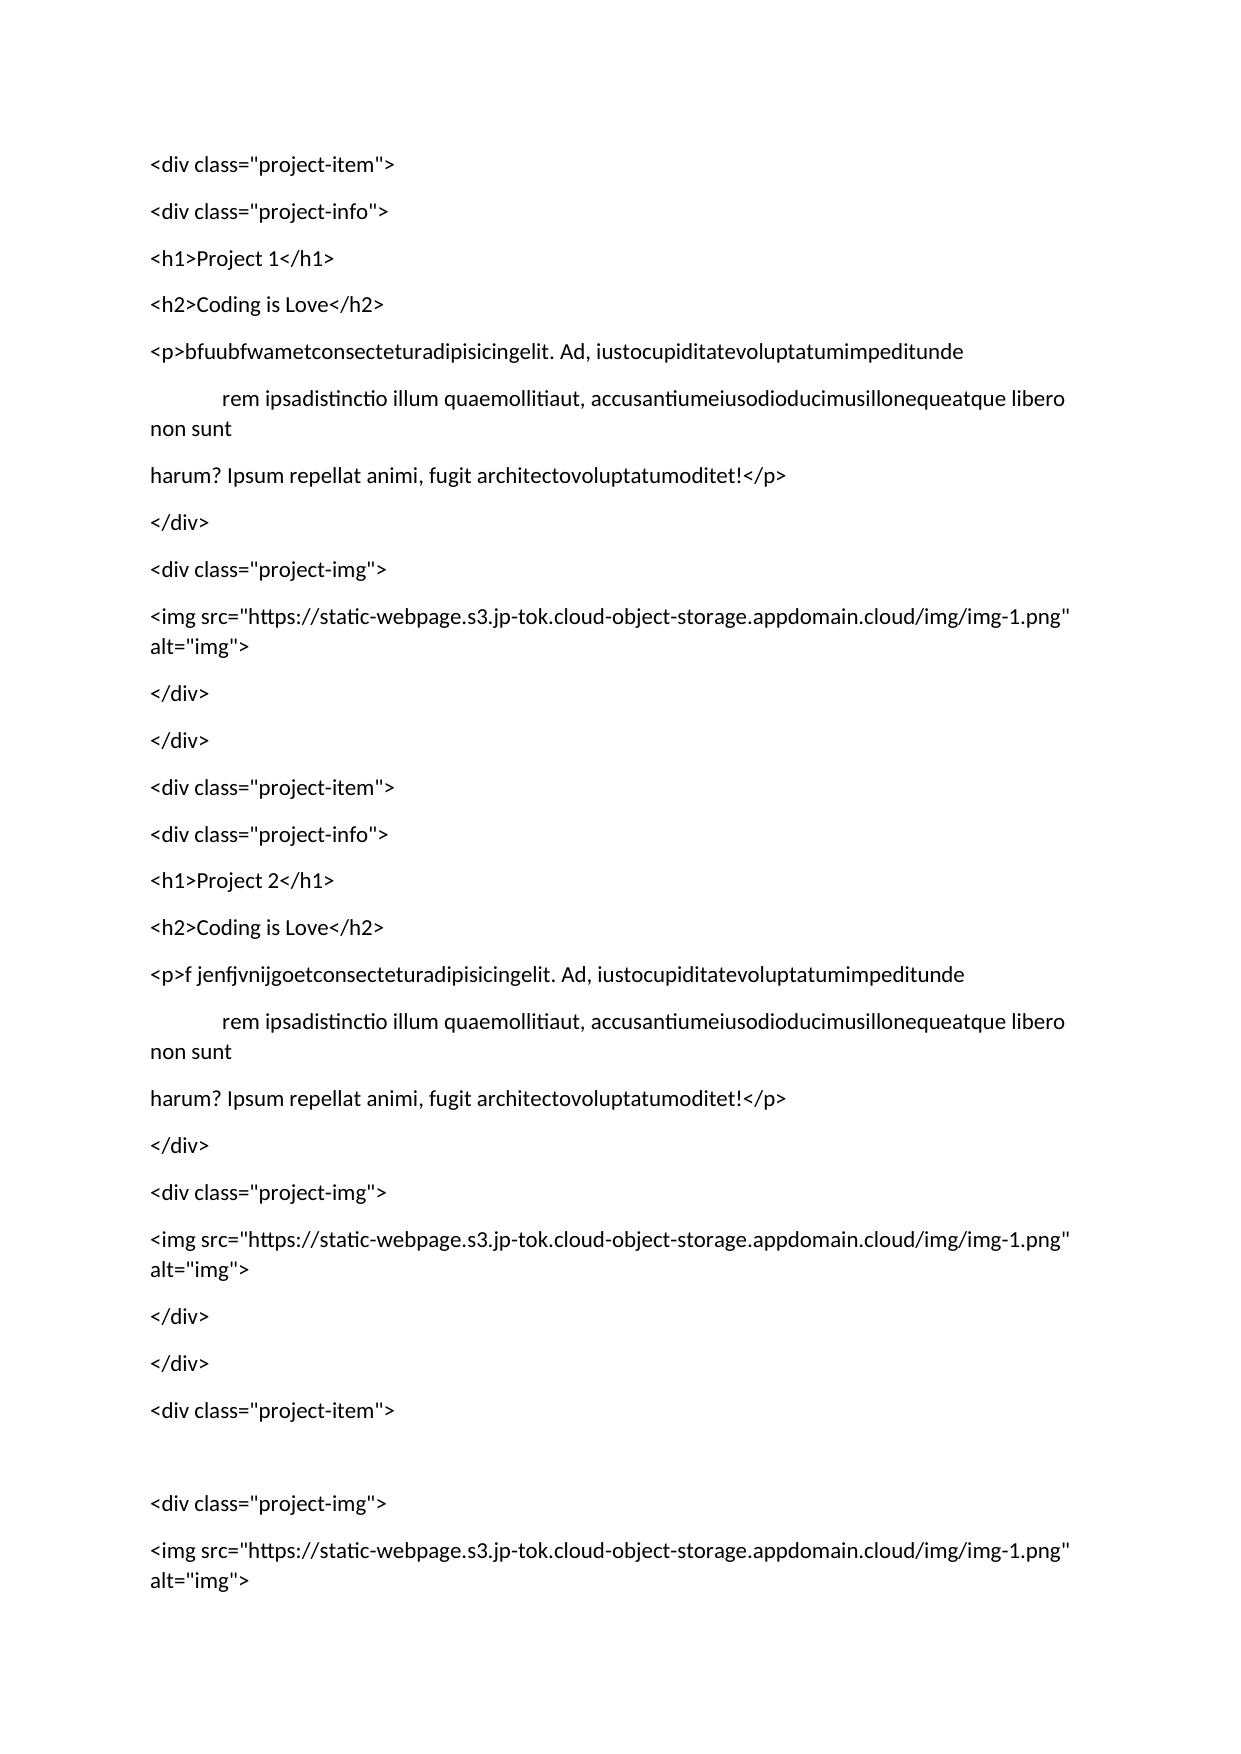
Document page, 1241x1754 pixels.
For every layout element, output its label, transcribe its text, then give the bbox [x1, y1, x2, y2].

text </div> [150, 679, 1090, 707]
text rem ipsadistinctio illum quaemollitiaut, accusantiumeiusodioducimusillonequeatque libero non sunt [150, 384, 1090, 443]
text <div class="project-item"> [150, 1396, 1090, 1424]
text rem ipsadistinctio illum quaemollitiaut, accusantiumeiusodioducimusillonequeatque libero non sunt [150, 1007, 1090, 1066]
text </div> [150, 726, 1090, 754]
text </div> [150, 1349, 1090, 1377]
text <div class="project-info"> [150, 820, 1090, 848]
text <h2>Coding is Love</h2> [150, 913, 1090, 942]
text <h1>Project 1</h1> [150, 244, 1090, 272]
text harum? Ipsum repellat animi, fugit architectovoluptatumoditet!</p> [150, 461, 1090, 489]
text <div class="project-img"> [150, 1178, 1090, 1206]
text <div class="project-img"> [150, 555, 1090, 583]
text harum? Ipsum repellat animi, fugit architectovoluptatumoditet!</p> [150, 1084, 1090, 1112]
text <img src="https://static-webpage.s3.jp-tok.cloud-object-storage.appdomain.cloud/img/img-1.png" alt="img"> [150, 1536, 1090, 1595]
text <div class="project-img"> [150, 1489, 1090, 1518]
text </div> [150, 1302, 1090, 1330]
text <img src="https://static-webpage.s3.jp-tok.cloud-object-storage.appdomain.cloud/img/img-1.png" alt="img"> [150, 602, 1090, 660]
text </div> [150, 1131, 1090, 1159]
text <h2>Coding is Love</h2> [150, 291, 1090, 319]
text <div class="project-info"> [150, 197, 1090, 225]
text <img src="https://static-webpage.s3.jp-tok.cloud-object-storage.appdomain.cloud/img/img-1.png" alt="img"> [150, 1225, 1090, 1283]
text <h1>Project 2</h1> [150, 867, 1090, 895]
text <p>f jenfjvnijgoetconsecteturadipisicingelit. Ad, iustocupiditatevoluptatumimpeditunde [150, 960, 1090, 988]
text <div class="project-item"> [150, 773, 1090, 801]
text <div class="project-item"> [150, 150, 1090, 178]
text </div> [150, 508, 1090, 536]
text <p>bfuubfwametconsecteturadipisicingelit. Ad, iustocupiditatevoluptatumimpeditunde [150, 337, 1090, 366]
